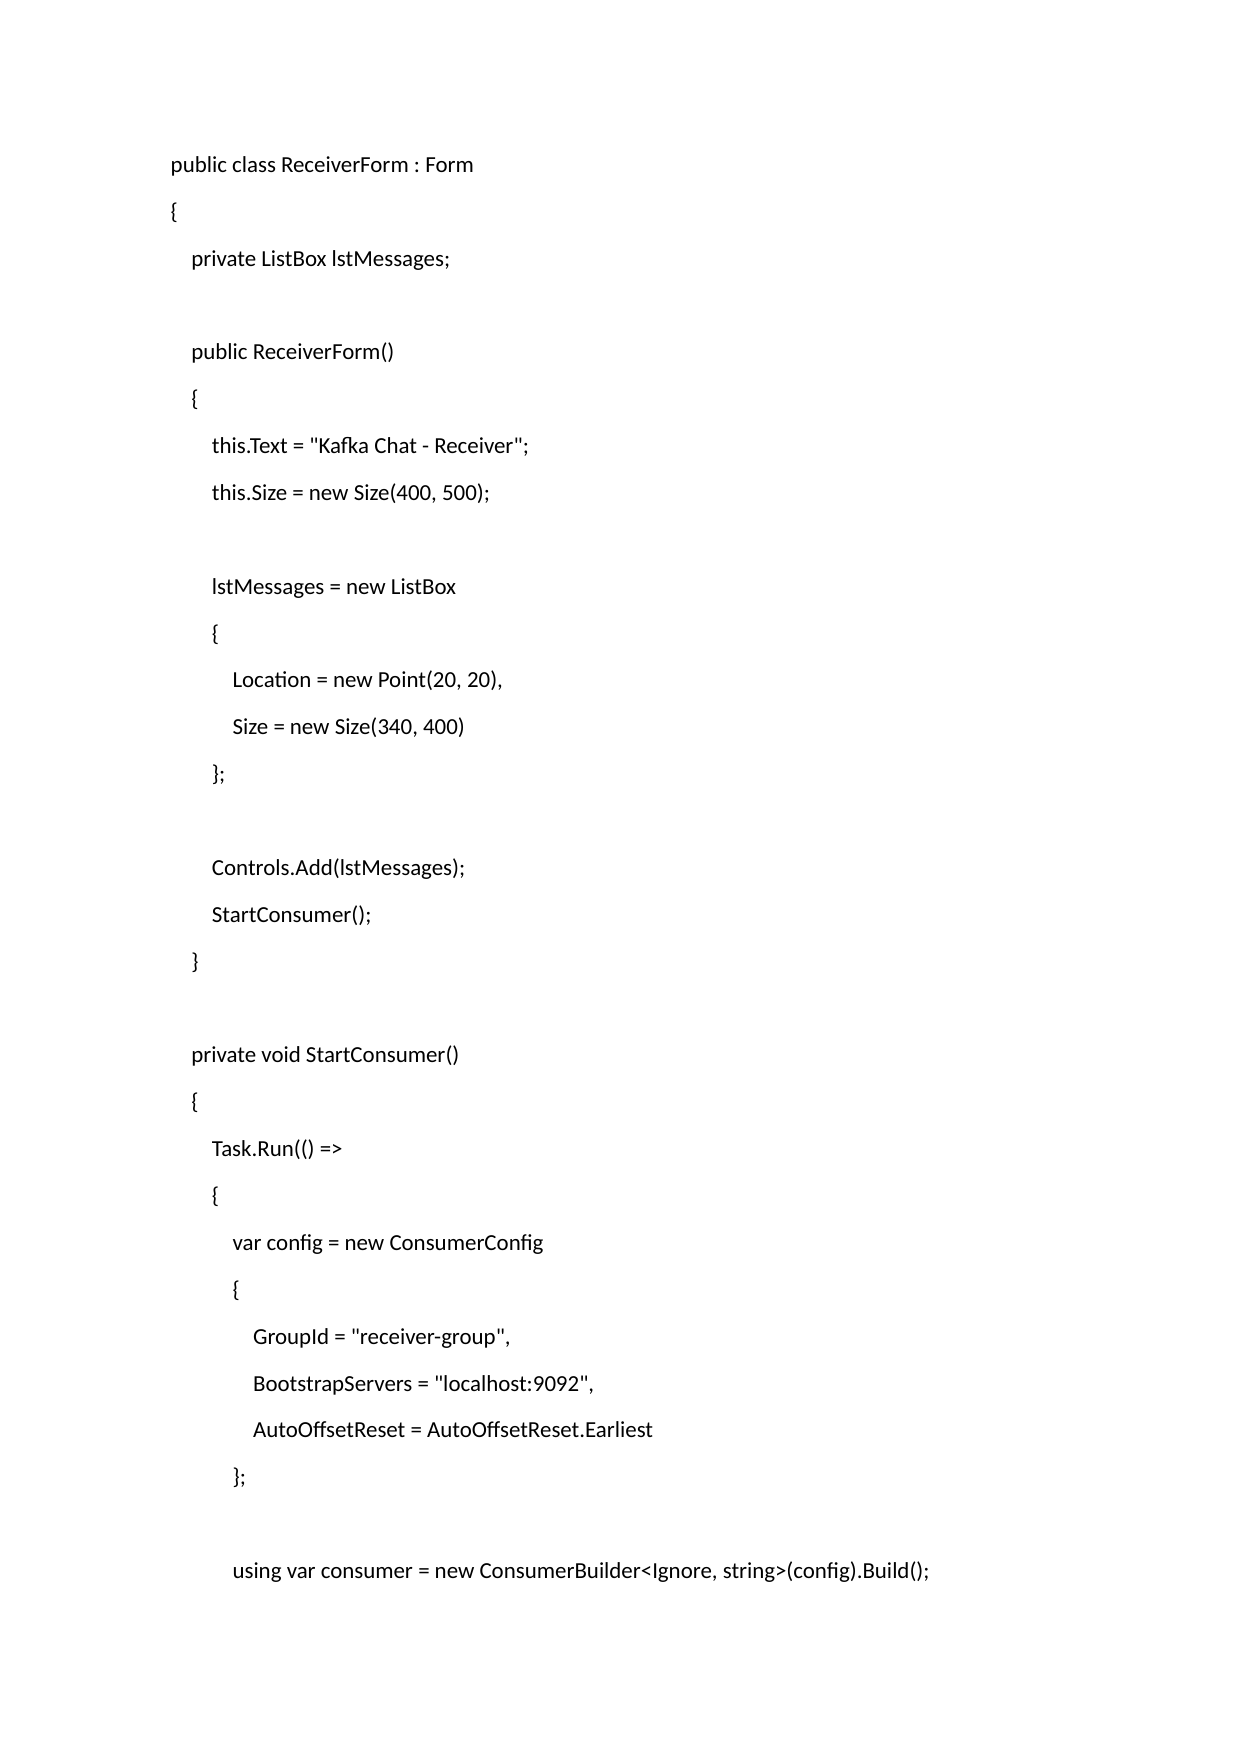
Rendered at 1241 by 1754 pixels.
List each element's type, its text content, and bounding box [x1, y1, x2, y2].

text this.Text = "Kafka Chat - Receiver"; [150, 431, 1090, 459]
text Task.Run(() => [150, 1134, 1090, 1162]
text this.Size = new Size(400, 500); [150, 478, 1090, 506]
text AutoOffsetReset = AutoOffsetReset.Earliest [150, 1416, 1090, 1444]
text using var consumer = new ConsumerBuilder<Ignore, string>(config).Build(); [150, 1556, 1090, 1584]
text private void StartConsumer() [150, 1041, 1090, 1069]
text } [150, 947, 1090, 975]
text Location = new Point(20, 20), [150, 666, 1090, 694]
text StartConsumer(); [150, 900, 1090, 928]
text { [150, 1087, 1090, 1116]
text public ReceiverForm() [150, 337, 1090, 366]
text { [150, 384, 1090, 412]
text var config = new ConsumerConfig [150, 1228, 1090, 1256]
text private ListBox lstMessages; [150, 244, 1090, 272]
text { [150, 619, 1090, 647]
text Size = new Size(340, 400) [150, 712, 1090, 741]
text }; [150, 1462, 1090, 1491]
text lstMessages = new ListBox [150, 572, 1090, 600]
text BootstrapServers = "localhost:9092", [150, 1369, 1090, 1397]
text { [150, 1181, 1090, 1209]
text }; [150, 759, 1090, 787]
text Controls.Add(lstMessages); [150, 853, 1090, 881]
text { [150, 1275, 1090, 1303]
text public class ReceiverForm : Form [150, 150, 1090, 178]
text GroupId = "receiver-group", [150, 1322, 1090, 1350]
text { [150, 197, 1090, 225]
